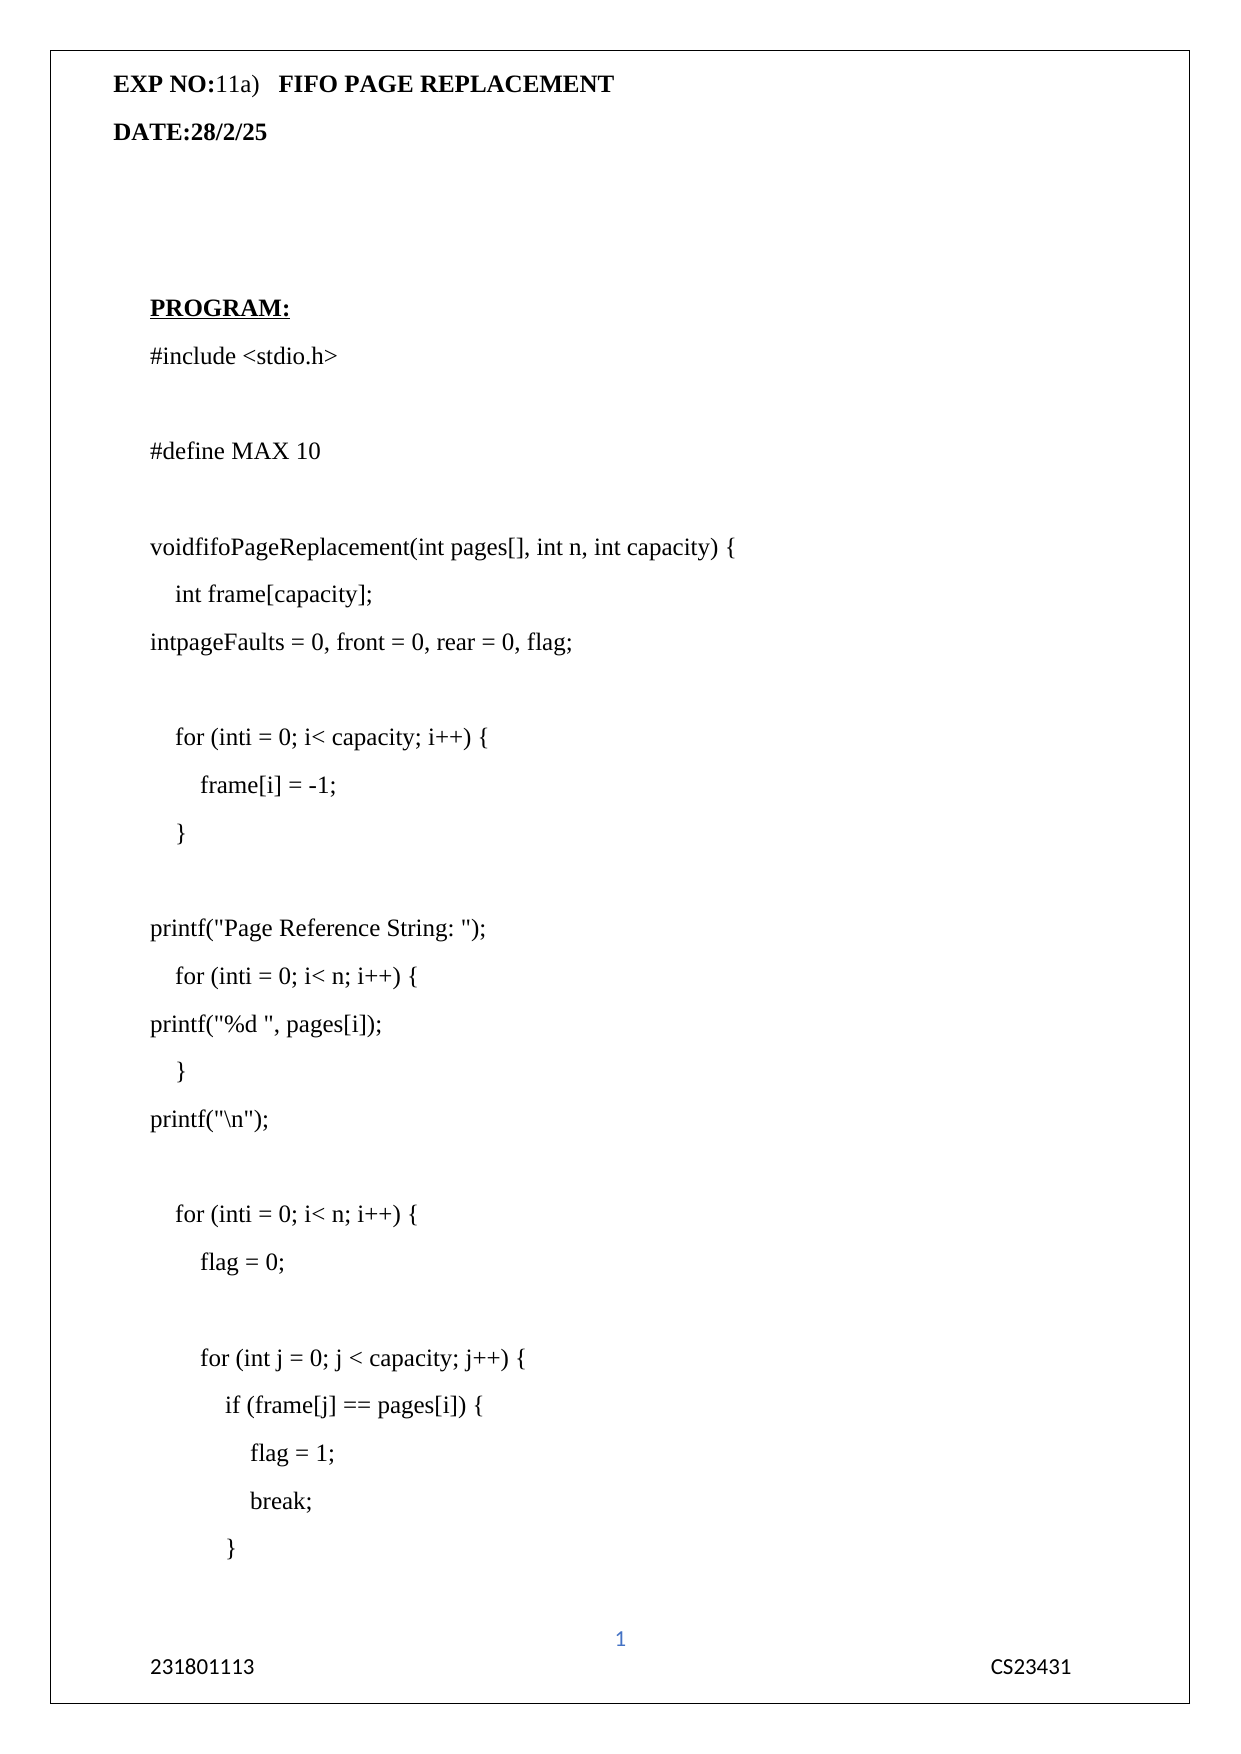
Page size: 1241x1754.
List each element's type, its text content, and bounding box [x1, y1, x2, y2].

text #include <stdio.h> [150, 341, 1090, 369]
text #define MAX 10 [150, 436, 1090, 465]
text } [150, 1533, 1090, 1562]
text frame[i] = -1; [150, 770, 1090, 799]
text int frame[capacity]; [150, 579, 1090, 608]
text voidfifoPageReplacement(int pages[], int n, int capacity) { [150, 532, 1090, 560]
text } [150, 1056, 1090, 1085]
text for (inti = 0; i< n; i++) { [150, 961, 1090, 990]
text for (inti = 0; i< n; i++) { [150, 1199, 1090, 1228]
text } [150, 818, 1090, 847]
text for (int j = 0; j < capacity; j++) { [150, 1343, 1090, 1371]
text if (frame[j] == pages[i]) { [150, 1390, 1090, 1419]
text intpageFaults = 0, front = 0, rear = 0, flag; [150, 627, 1090, 656]
text printf("%d ", pages[i]); [150, 1009, 1090, 1037]
text flag = 0; [150, 1247, 1090, 1276]
text break; [150, 1486, 1090, 1514]
text for (inti = 0; i< capacity; i++) { [150, 722, 1090, 751]
text printf("Page Reference String: "); [150, 913, 1090, 942]
text printf("\n"); [150, 1104, 1090, 1133]
text flag = 1; [150, 1438, 1090, 1467]
text PROGRAM: [150, 293, 1090, 322]
